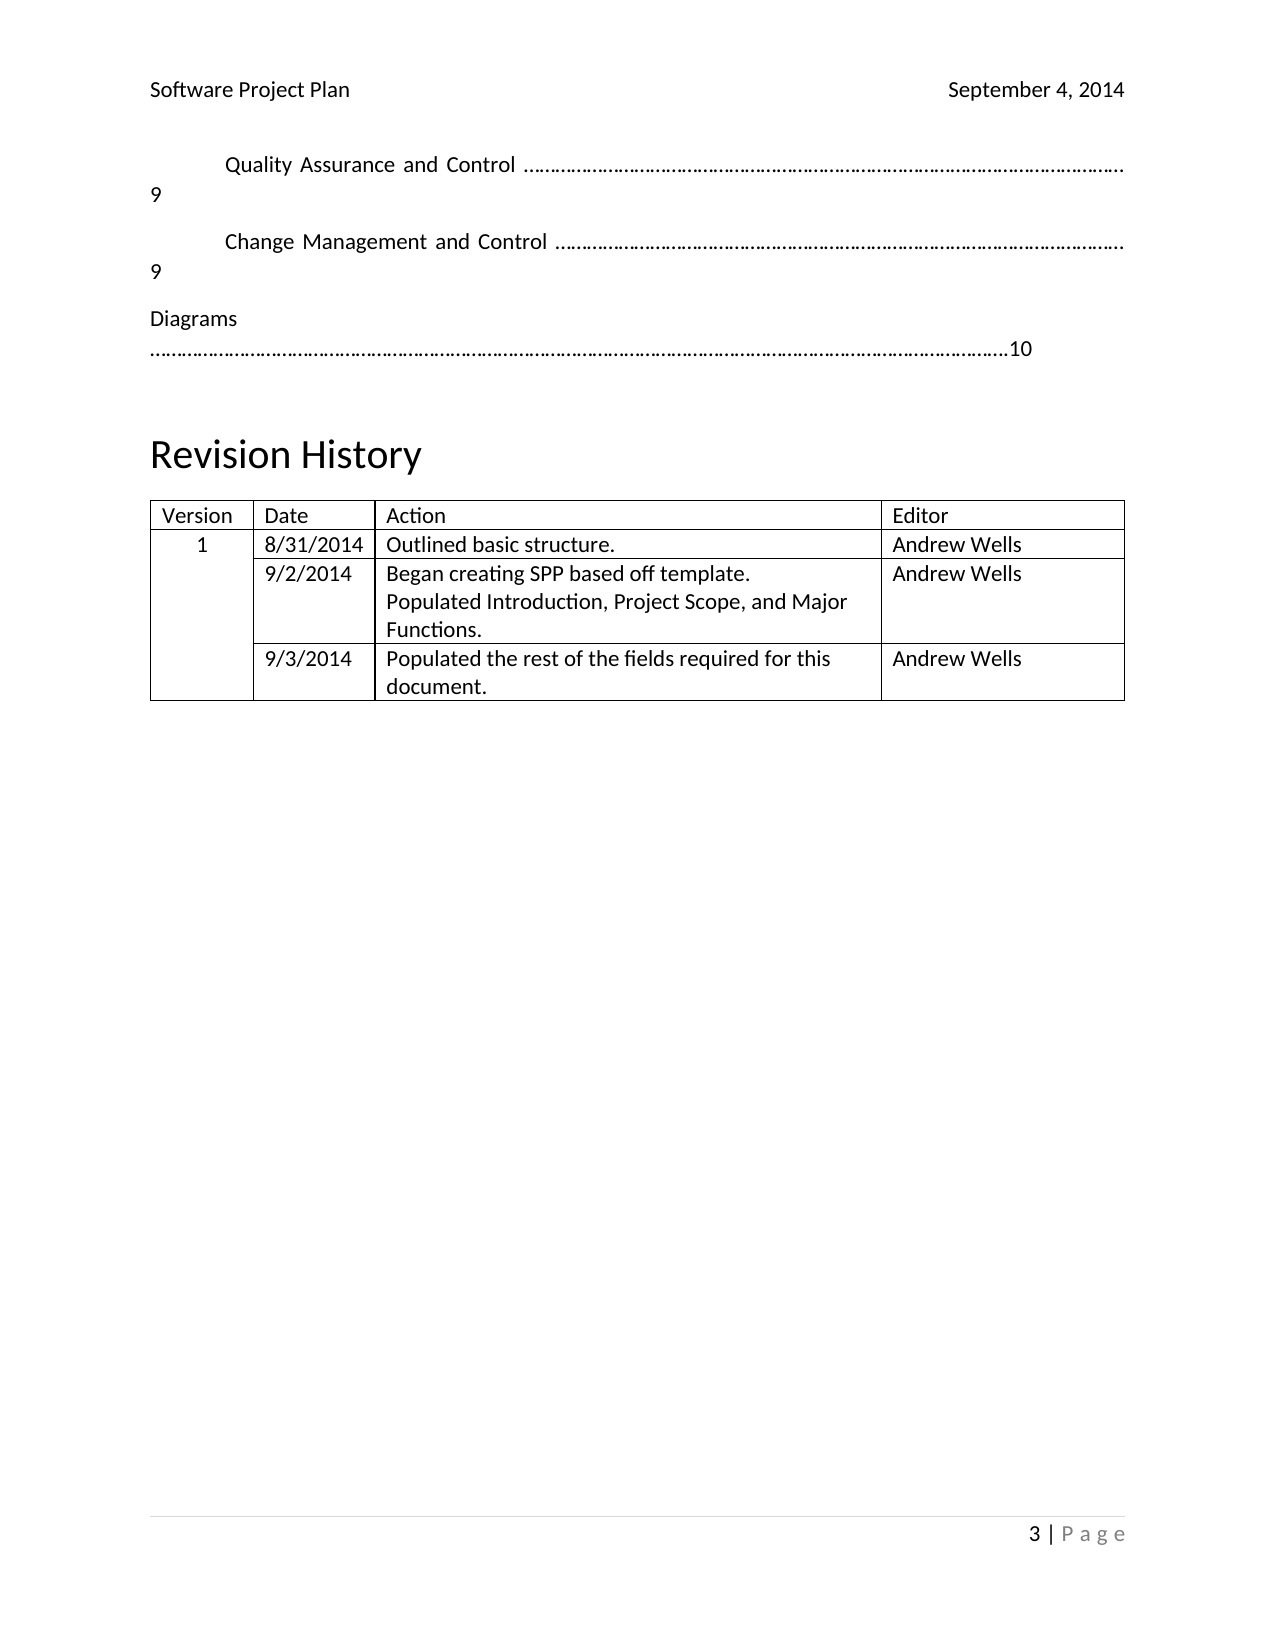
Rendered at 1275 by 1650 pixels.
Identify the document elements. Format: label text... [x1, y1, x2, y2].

table_header Action [376, 501, 881, 529]
text Diagrams ……………………………………………………………………………………………………………………………………………….10 [150, 304, 1125, 362]
table_cell Began creating SPP based off template. Populated Introduction, Project Scope, and Major Functions. [376, 559, 881, 643]
table_cell Populated the rest of the fields required for this document. [376, 644, 881, 700]
table_cell 9/3/2014 [254, 644, 374, 700]
table_cell 1 [151, 530, 253, 700]
table_header Version [151, 501, 253, 529]
table_cell Andrew Wells [882, 644, 1124, 700]
table_cell Andrew Wells [882, 530, 1124, 558]
text Quality Assurance and Control ……………………………………………………………………………………………………9 [150, 150, 1125, 208]
table_header Editor [882, 501, 1124, 529]
table_cell 8/31/2014 [254, 530, 374, 558]
table_cell Outlined basic structure. [376, 530, 881, 558]
table_cell Andrew Wells [882, 559, 1124, 643]
text Change Management and Control ………………………………………………………………………………………………9 [150, 227, 1125, 285]
table_cell 9/2/2014 [254, 559, 374, 643]
table_header Date [254, 501, 374, 529]
text Revision History [150, 428, 1125, 479]
